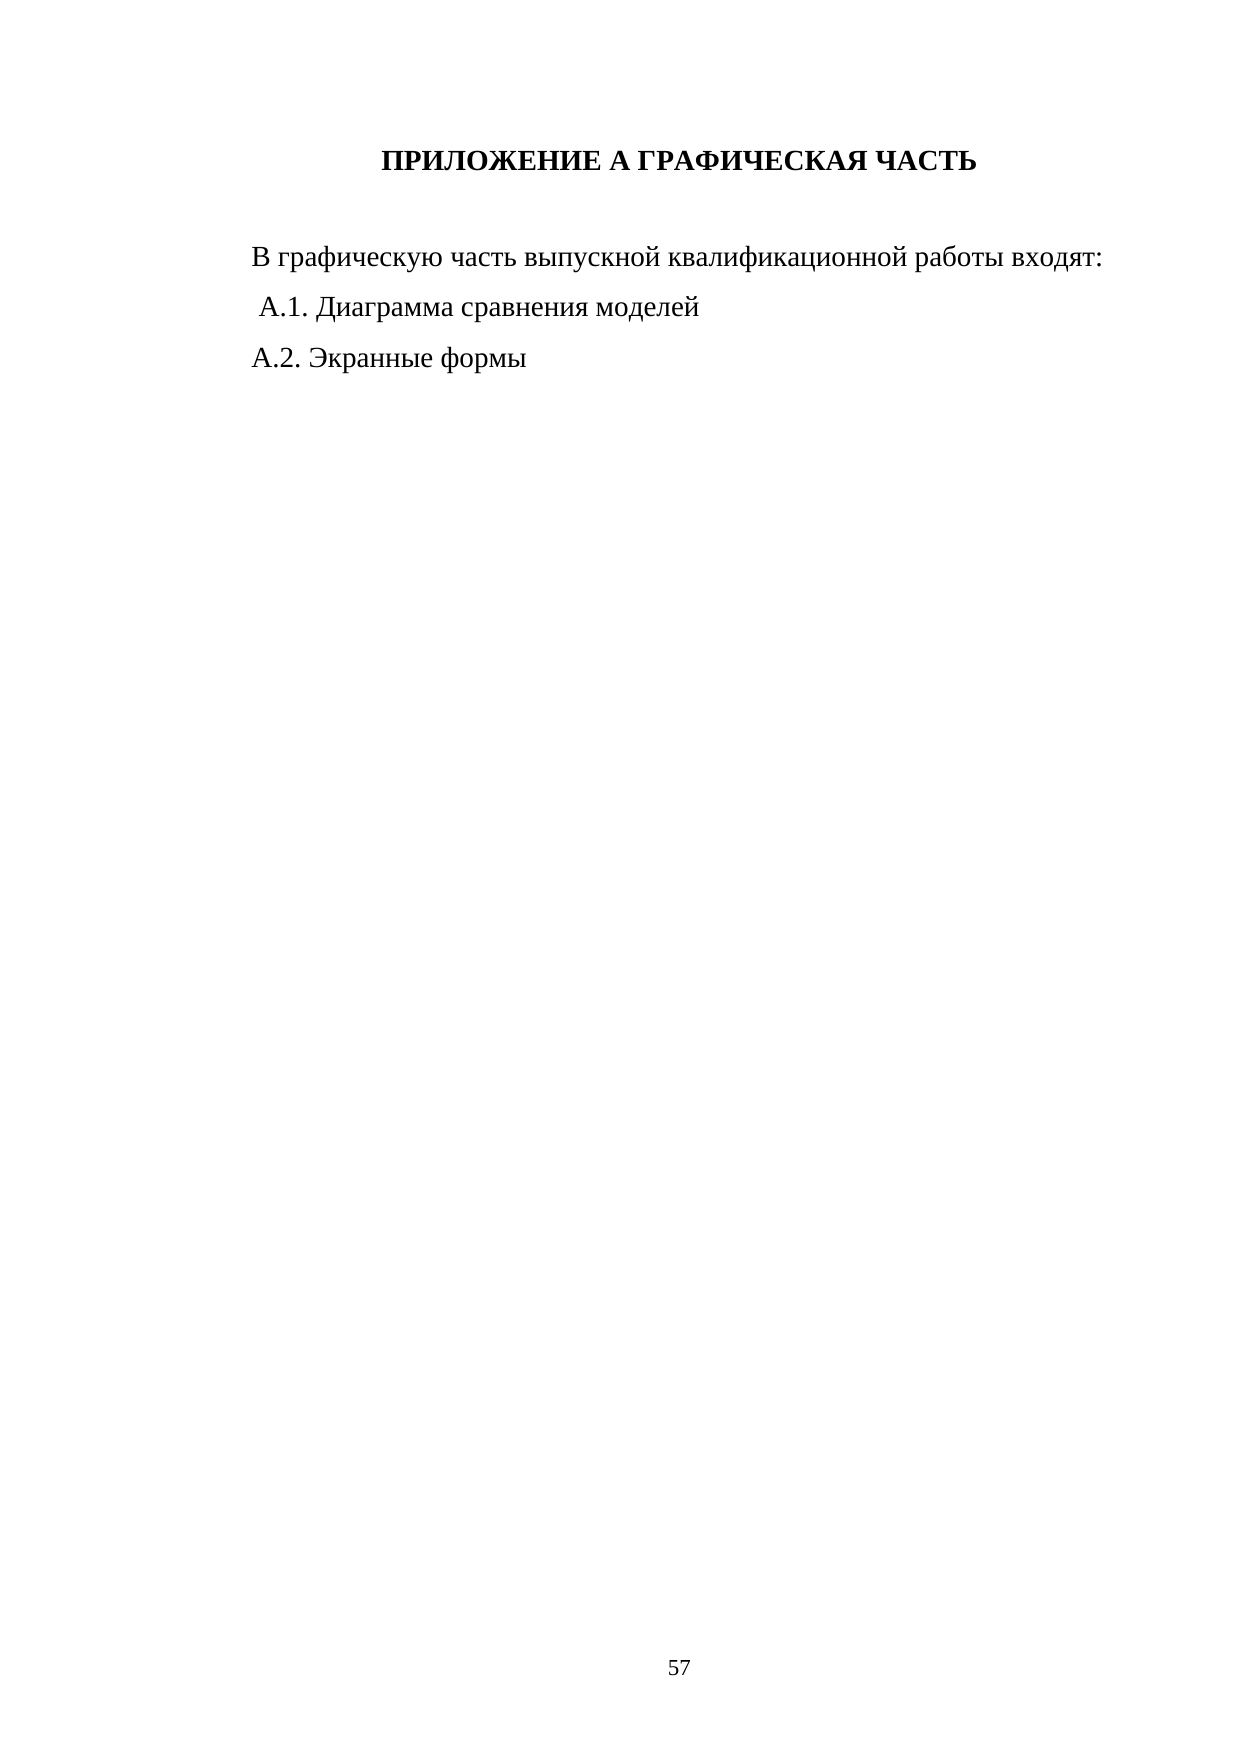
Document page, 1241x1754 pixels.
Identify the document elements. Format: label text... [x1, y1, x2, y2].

text В графическую часть выпускной квалификационной работы входят: [177, 239, 1181, 273]
title ПРИЛОЖЕНИЕ A ГРАФИЧЕСКАЯ ЧАСТЬ [177, 143, 1181, 177]
text А.2. Экранные формы [177, 340, 1181, 373]
text А.1. Диаграмма сравнения моделей [177, 289, 1181, 323]
